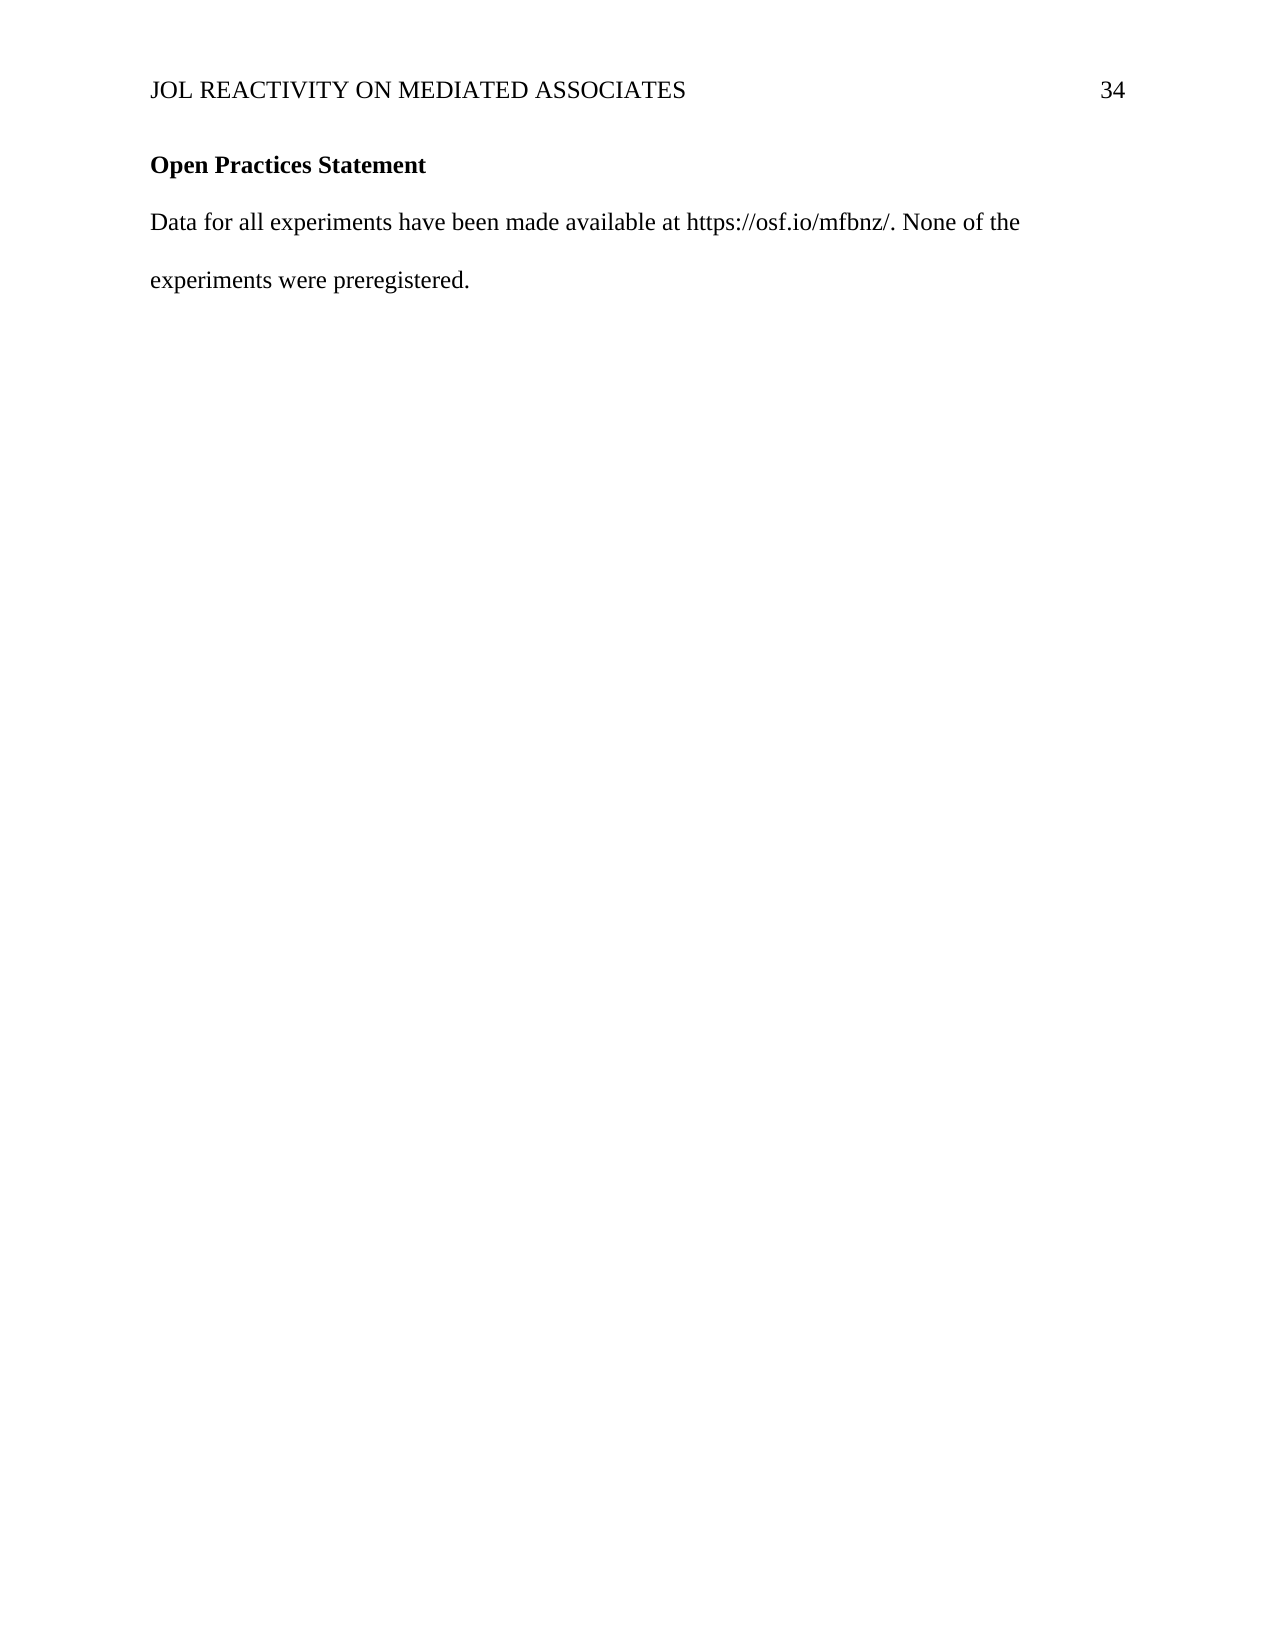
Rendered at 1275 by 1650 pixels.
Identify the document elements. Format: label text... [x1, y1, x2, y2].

text Data for all experiments have been made available at https://osf.io/mfbnz/. None of the experiments were preregistered. [150, 207, 1125, 294]
text Open Practices Statement [150, 150, 1125, 179]
